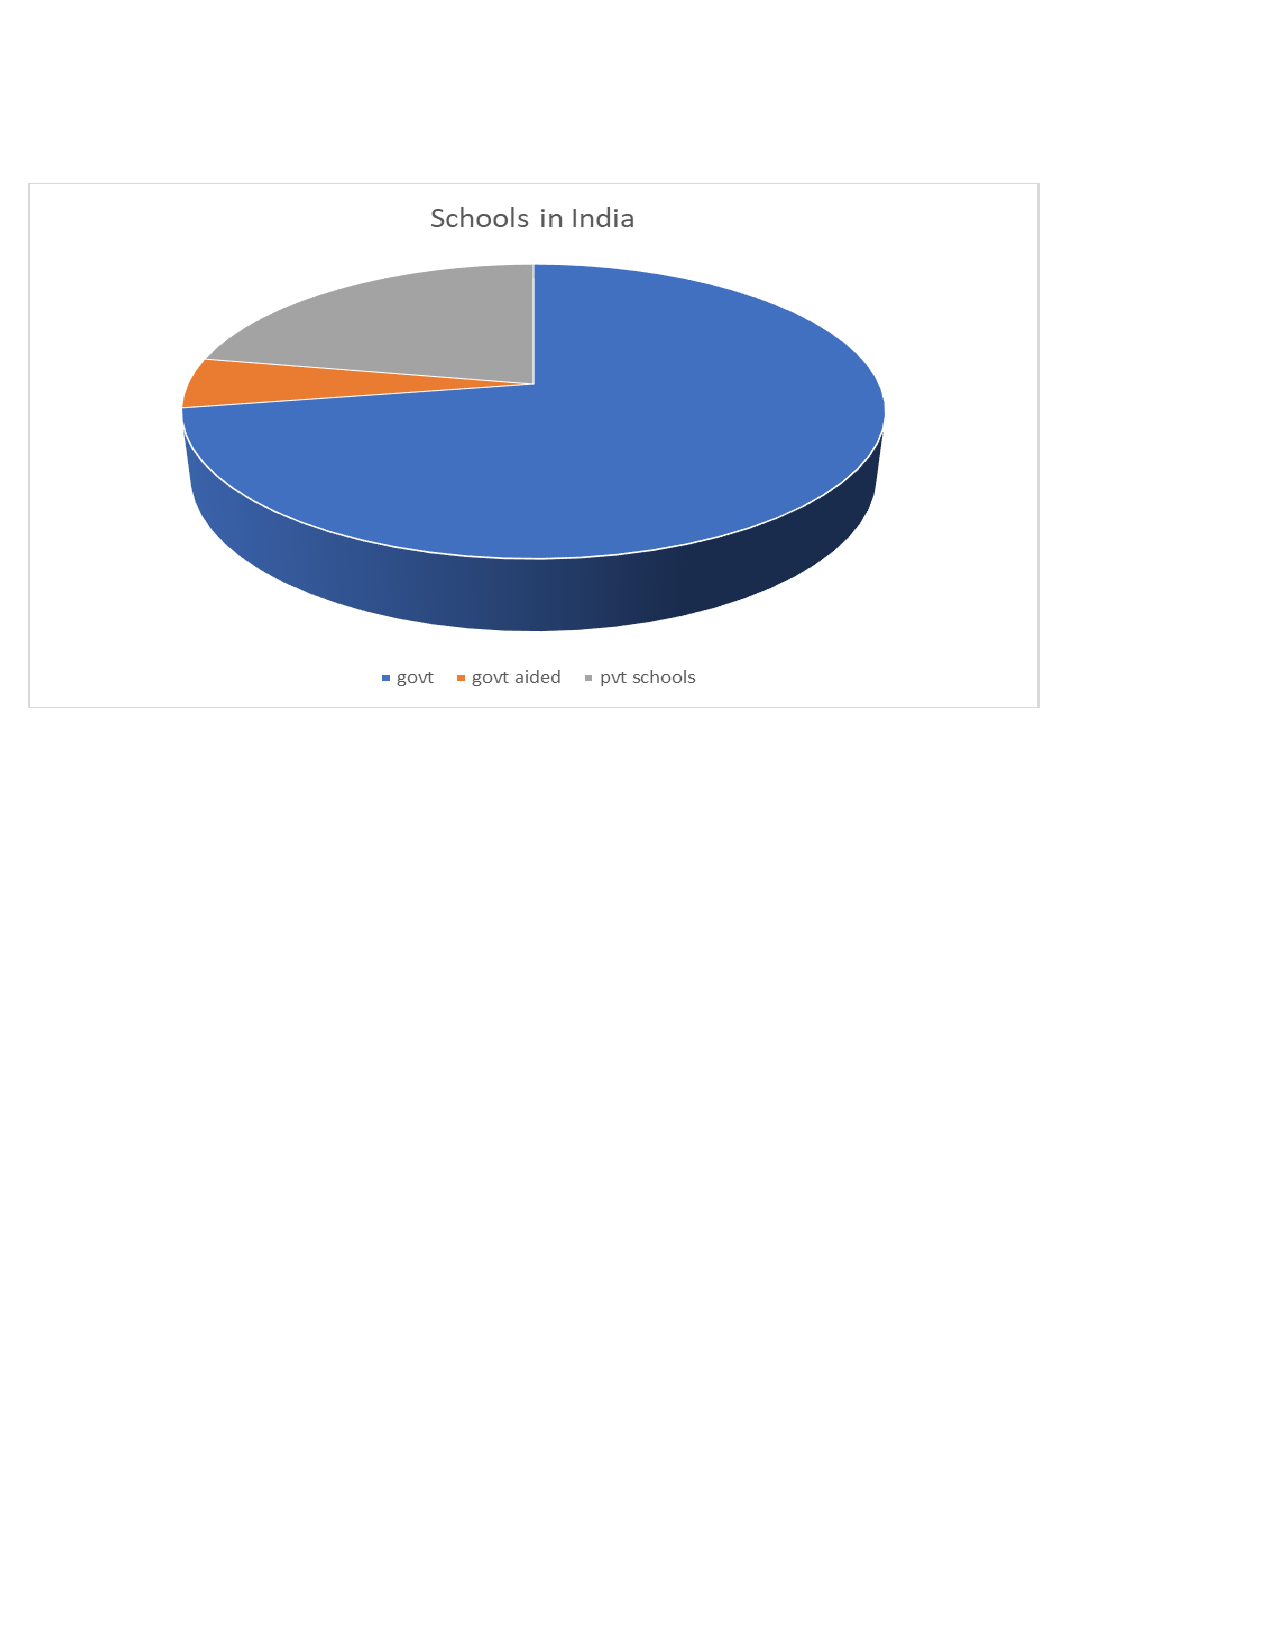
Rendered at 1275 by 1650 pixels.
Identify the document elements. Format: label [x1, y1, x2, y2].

picture [28, 183, 1040, 708]
